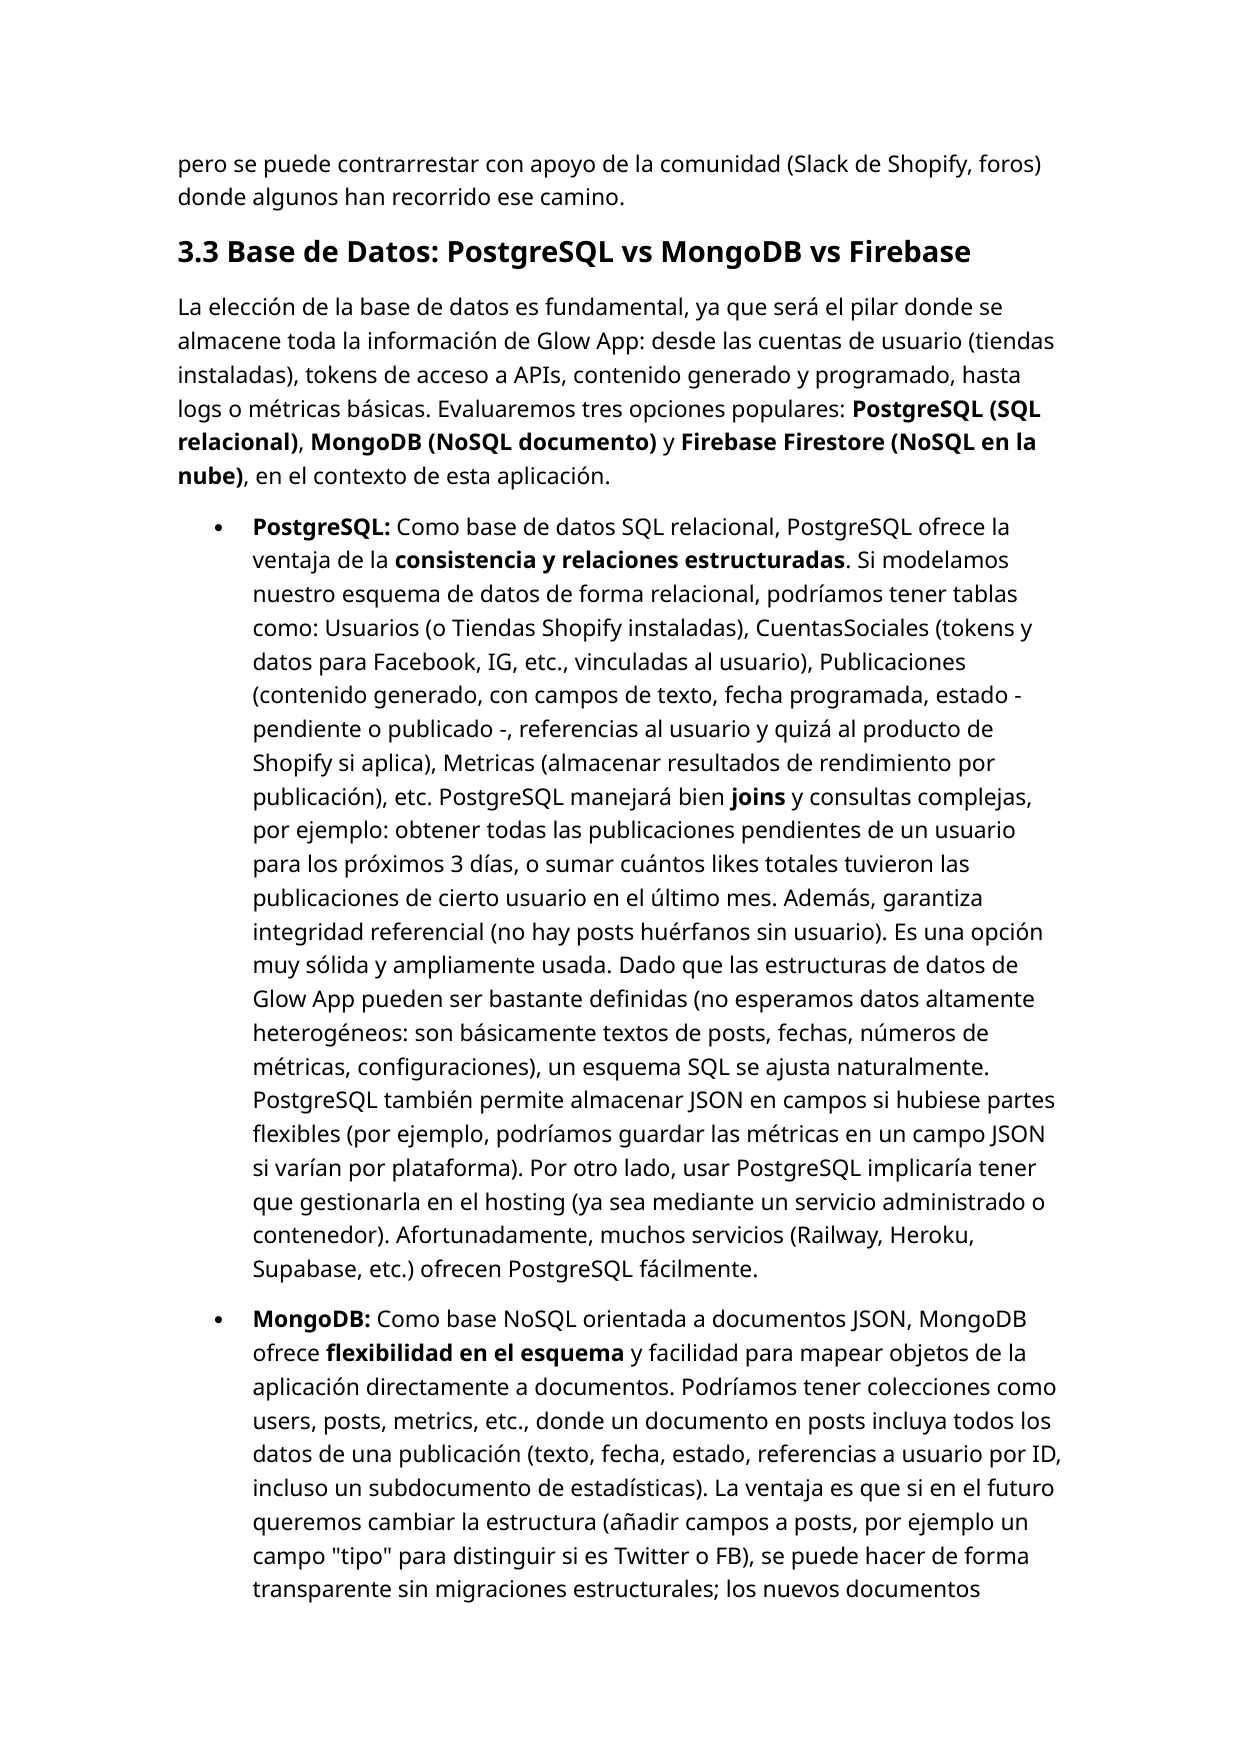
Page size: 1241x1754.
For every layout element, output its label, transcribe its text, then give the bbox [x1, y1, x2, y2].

text 3.3 Base de Datos: PostgreSQL vs MongoDB vs Firebase [177, 232, 1063, 271]
text La elección de la base de datos es fundamental, ya que será el pilar donde se almacene toda la información de Glow App: desde las cuentas de usuario (tiendas instaladas), tokens de acceso a APIs, contenido generado y programado, hasta logs o métricas básicas. Evaluaremos tres opciones populares: PostgreSQL (SQL relacional), MongoDB (NoSQL documento) y Firebase Firestore (NoSQL en la nube), en el contexto de esta aplicación. [177, 291, 1063, 491]
text pero se puede contrarrestar con apoyo de la comunidad (Slack de Shopify, foros) donde algunos han recorrido ese camino. [177, 148, 1063, 213]
list PostgreSQL: Como base de datos SQL relacional, PostgreSQL ofrece la ventaja de la consistencia y relaciones estructuradas. Si modelamos nuestro esquema de datos de forma relacional, podríamos tener tablas como: Usuarios (o Tiendas Shopify instaladas), CuentasSociales (tokens y datos para Facebook, IG, etc., vinculadas al usuario), Publicaciones (contenido generado, con campos de texto, fecha programada, estado - pendiente o publicado -, referencias al usuario y quizá al producto de Shopify si aplica), Metricas (almacenar resultados de rendimiento por publicación), etc. PostgreSQL manejará bien joins y consultas complejas, por ejemplo: obtener todas las publicaciones pendientes de un usuario para los próximos 3 días, o sumar cuántos likes totales tuvieron las publicaciones de cierto usuario en el último mes. Además, garantiza integridad referencial (no hay posts huérfanos sin usuario). Es una opción muy sólida y ampliamente usada. Dado que las estructuras de datos de Glow App pueden ser bastante definidas (no esperamos datos altamente heterogéneos: son básicamente textos de posts, fechas, números de métricas, configuraciones), un esquema SQL se ajusta naturalmente. PostgreSQL también permite almacenar JSON en campos si hubiese partes flexibles (por ejemplo, podríamos guardar las métricas en un campo JSON si varían por plataforma). Por otro lado, usar PostgreSQL implicaría tener que gestionarla en el hosting (ya sea mediante un servicio administrado o contenedor). Afortunadamente, muchos servicios (Railway, Heroku, Supabase, etc.) ofrecen PostgreSQL fácilmente. [215, 510, 1063, 1284]
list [215, 1303, 1063, 1604]
